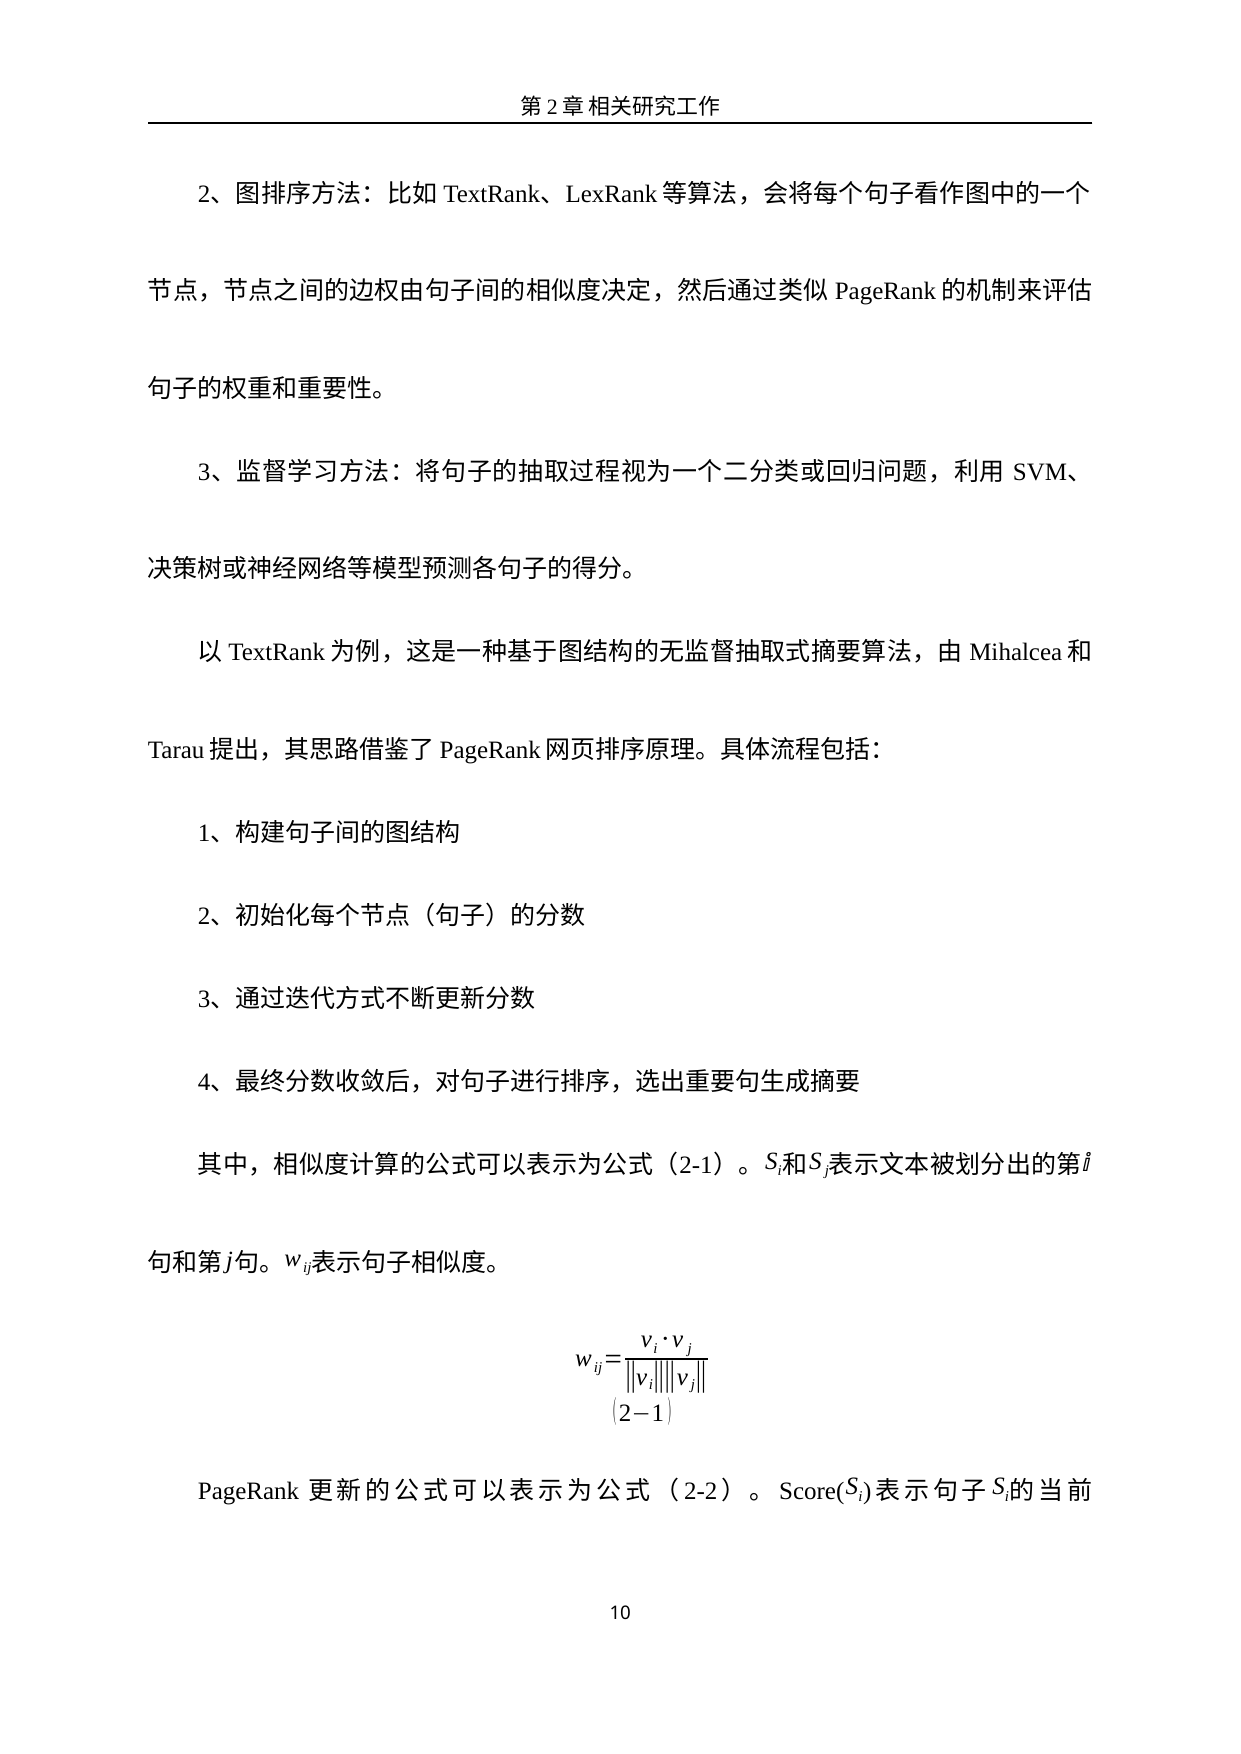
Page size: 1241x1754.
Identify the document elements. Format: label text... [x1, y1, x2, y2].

text 3、通过迭代方式不断更新分数 [148, 964, 1092, 1029]
text 2、初始化每个节点（句子）的分数 [148, 881, 1092, 946]
text 4、最终分数收敛后，对句子进行排序，选出重要句生成摘要 [148, 1047, 1092, 1112]
text 1、构建句子间的图结构 [148, 798, 1092, 863]
text 3、监督学习方法：将句子的抽取过程视为一个二分类或回归问题，利用SVM、决策树或神经网络等模型预测各句子的得分。 [148, 437, 1092, 599]
text 以TextRank为例，这是一种基于图结构的无监督抽取式摘要算法，由Mihalcea和Tarau提出，其思路借鉴了PageRank网页排序原理。具体流程包括： [148, 617, 1092, 780]
text 其中，相似度计算的公式可以表示为公式（2-1）。和表示文本被划分出的第句和第句。表示句子相似度。 [148, 1131, 1092, 1293]
text 2、图排序方法：比如TextRank、LexRank等算法，会将每个句子看作图中的一个节点，节点之间的边权由句子间的相似度决定，然后通过类似PageRank的机制来评估句子的权重和重要性。 [148, 159, 1092, 419]
